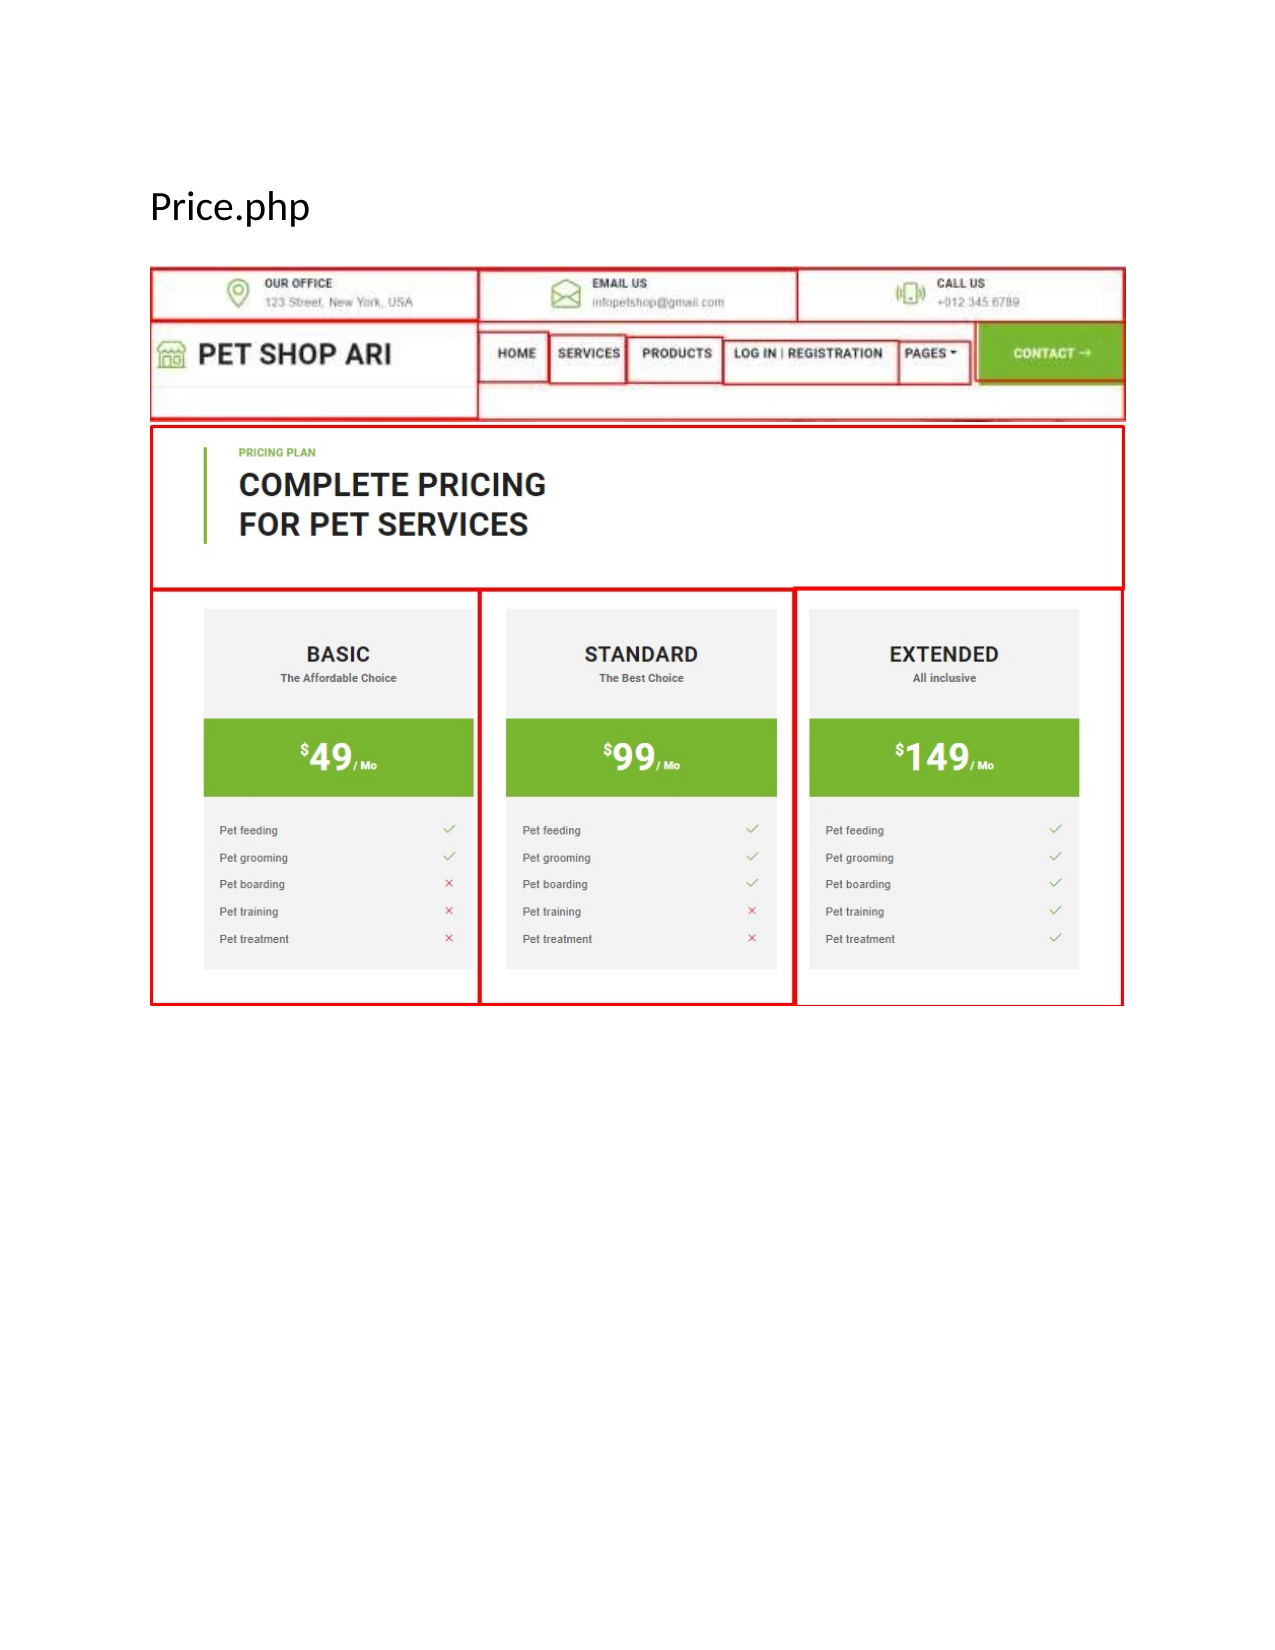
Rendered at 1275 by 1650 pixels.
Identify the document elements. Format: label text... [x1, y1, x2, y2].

picture [150, 266, 1126, 422]
picture [150, 424, 1126, 1006]
subtitle Price.php [150, 180, 1128, 231]
